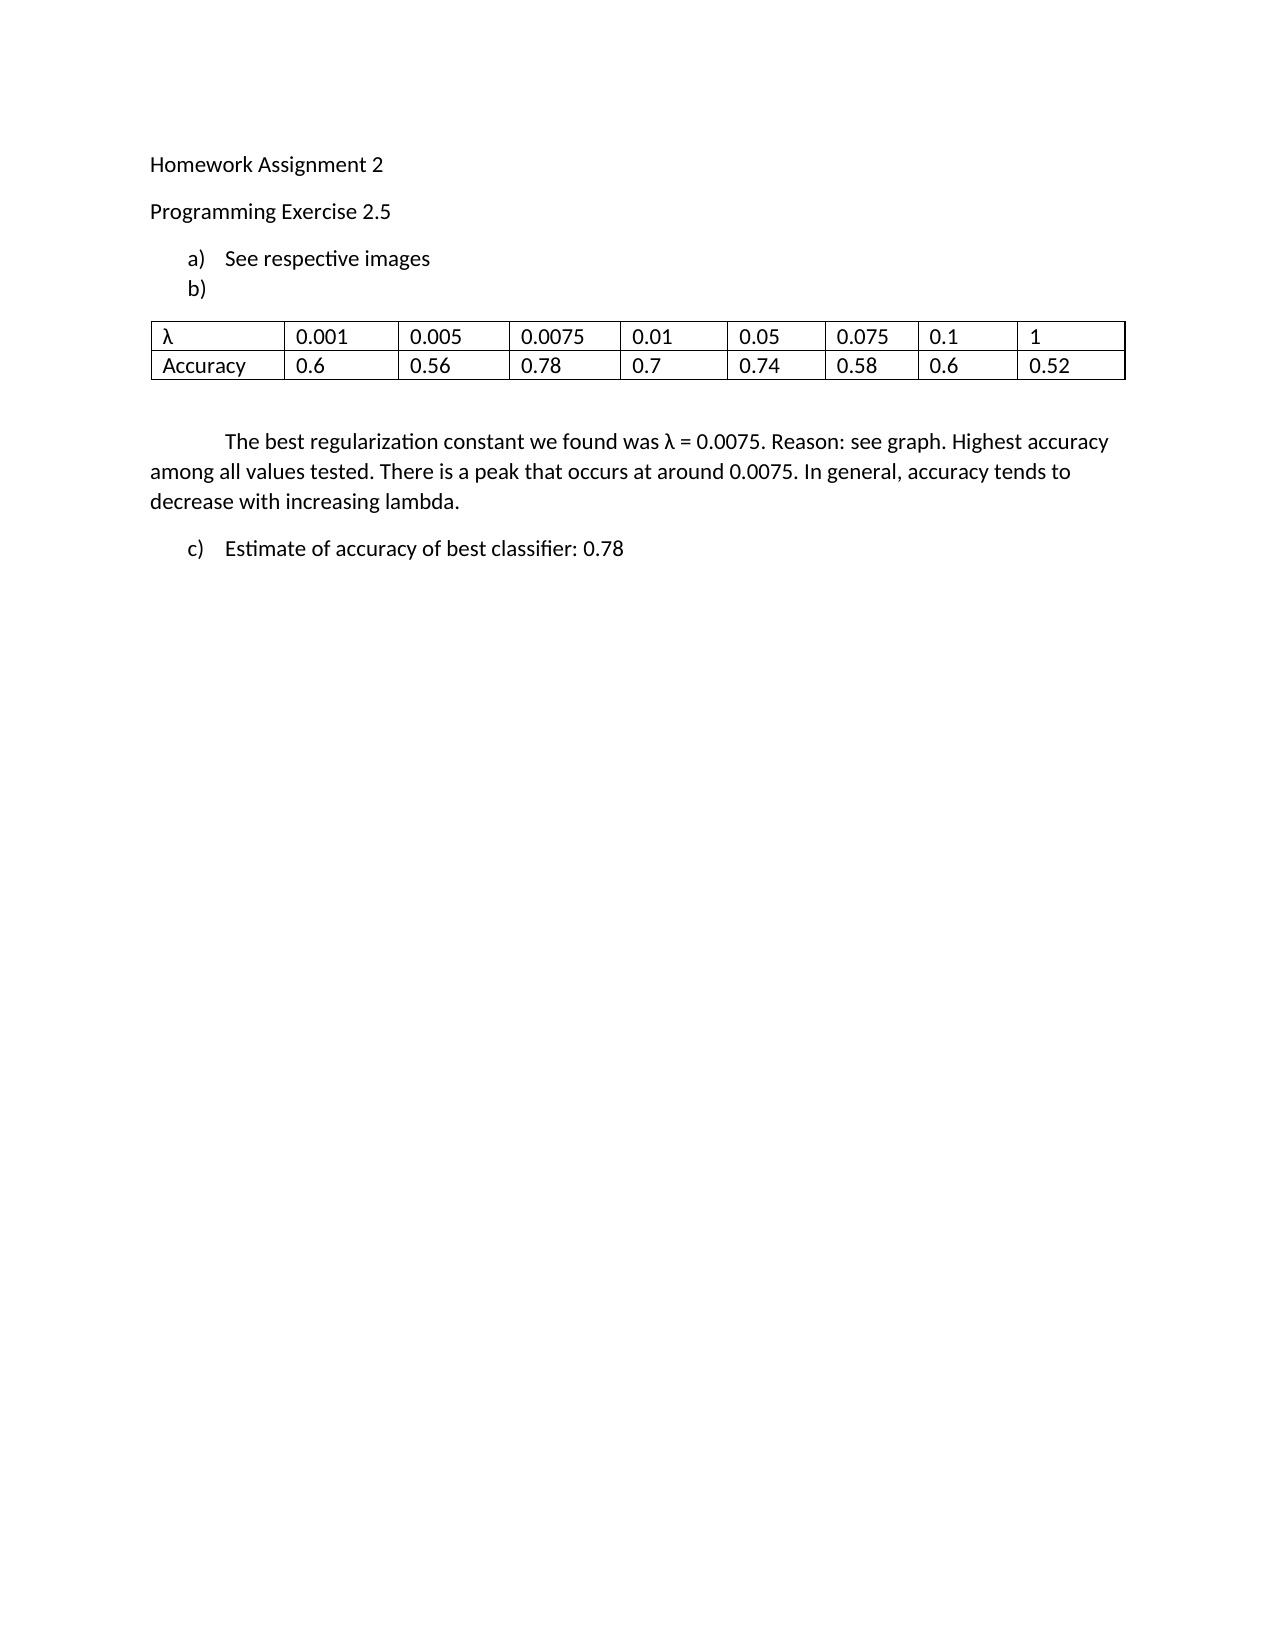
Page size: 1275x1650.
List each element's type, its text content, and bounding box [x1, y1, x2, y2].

table_header 0.005 [399, 322, 509, 350]
text Homework Assignment 2 [150, 150, 1125, 178]
table_cell 0.7 [621, 351, 727, 379]
table_header λ [152, 322, 284, 350]
table_header 0.05 [728, 322, 825, 350]
table_cell 0.58 [826, 351, 918, 379]
table_cell 0.56 [399, 351, 509, 379]
table_cell 0.74 [728, 351, 825, 379]
text Programming Exercise 2.5 [150, 197, 1125, 225]
table_cell 0.78 [510, 351, 620, 379]
table_cell 0.6 [285, 351, 398, 379]
table_cell Accuracy [152, 351, 284, 379]
table_cell 0.6 [919, 351, 1017, 379]
table_header 0.1 [919, 322, 1017, 350]
table_header 0.0075 [510, 322, 620, 350]
text The best regularization constant we found was λ = 0.0075. Reason: see graph. Highest accuracy among all values tested. There is a peak that occurs at around 0.0075. In general, accuracy tends to decrease with increasing lambda. [150, 427, 1125, 515]
table_header 0.01 [621, 322, 727, 350]
table_header 0.001 [285, 322, 398, 350]
list See respective images [187, 244, 1125, 272]
list Estimate of accuracy of best classifier: 0.78 [187, 534, 1125, 562]
table_header 0.075 [826, 322, 918, 350]
table_header 1 [1018, 322, 1124, 350]
table_cell 0.52 [1018, 351, 1124, 379]
